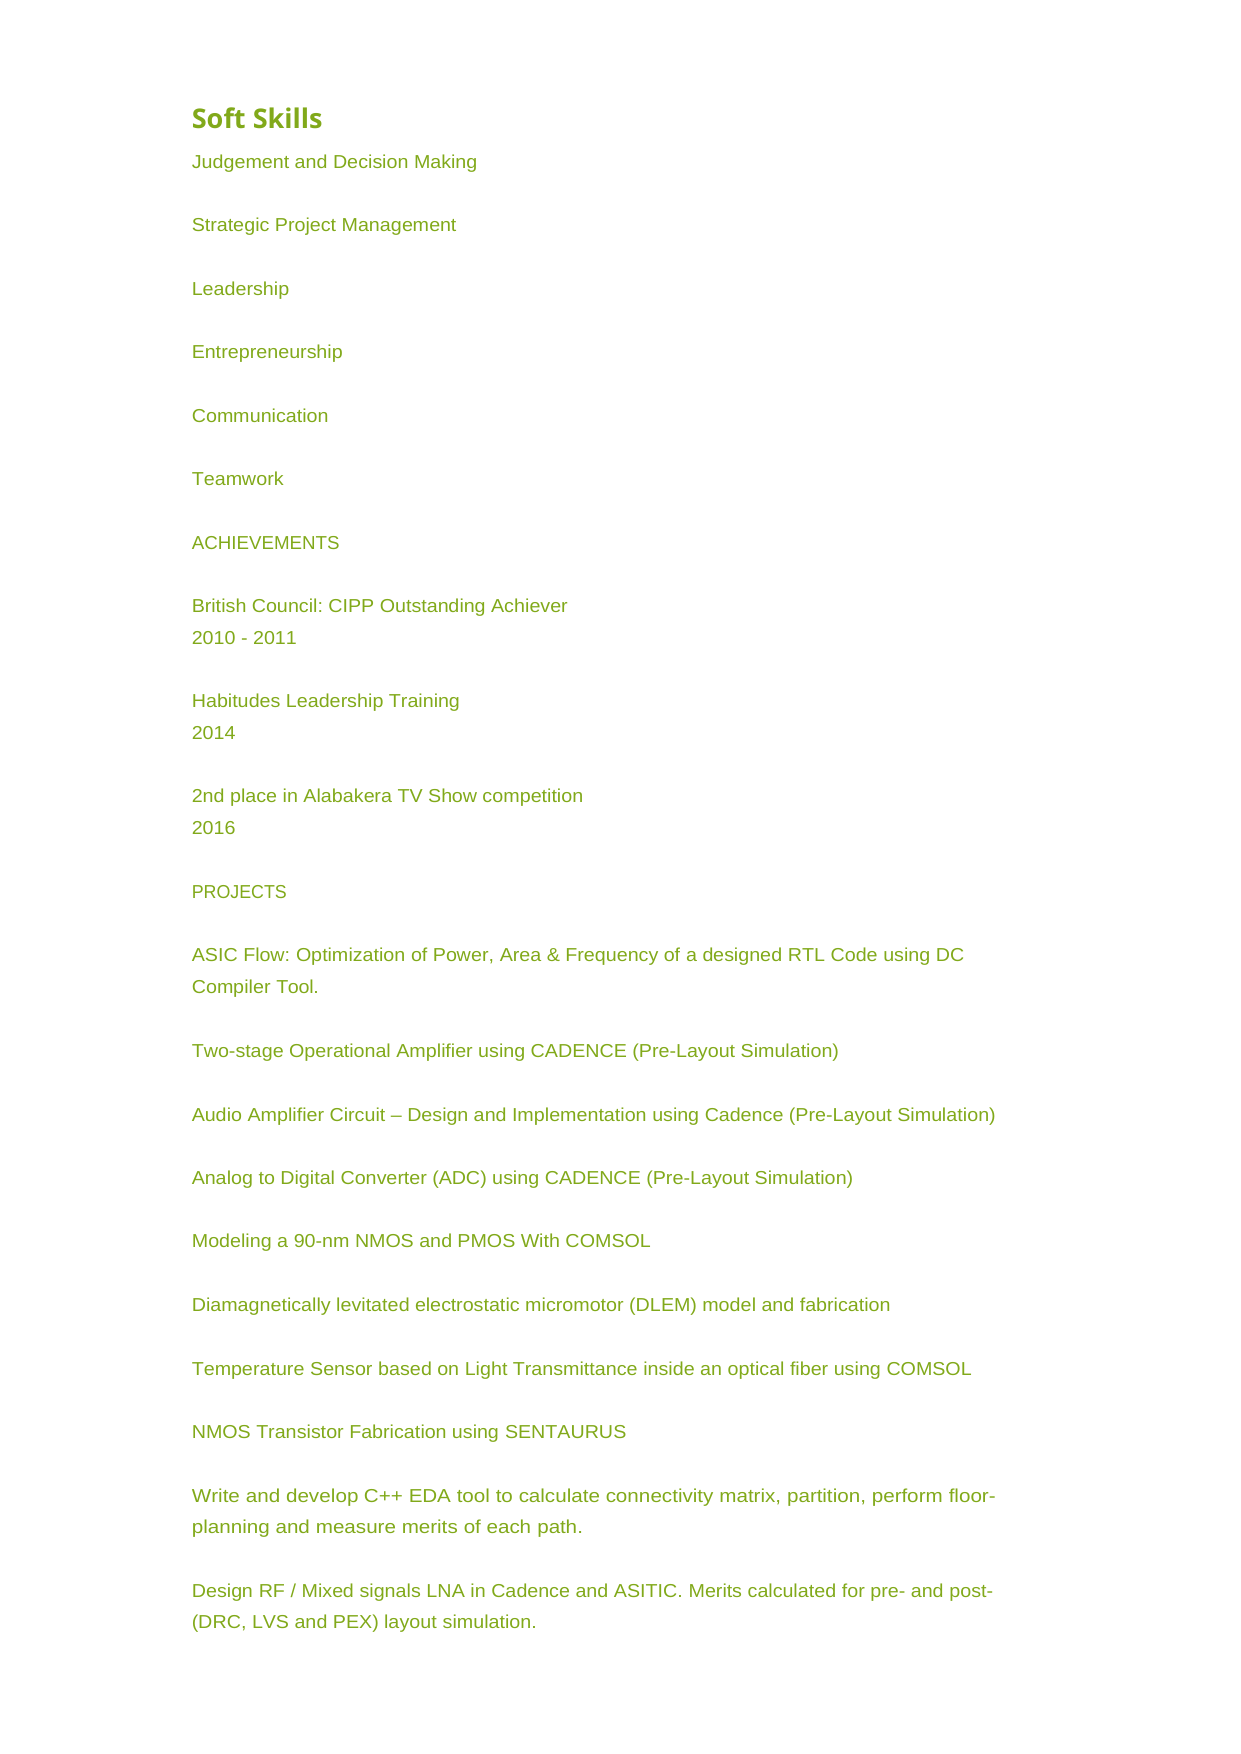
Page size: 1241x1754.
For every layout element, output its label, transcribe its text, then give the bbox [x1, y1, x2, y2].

text British Council: CIPP Outstanding Achiever 2010 - 2011 [192, 595, 570, 648]
text Judgement and Decision Making Strategic Project Management Leadership [192, 151, 501, 299]
text Modeling a 90-nm NMOS and PMOS With COMSOL [192, 1230, 1240, 1252]
subtitle Soft Skills [192, 100, 1240, 137]
text Diamagnetically levitated electrostatic micromotor (DLEM) model and fabrication Temperature Sensor based on Light Transmittance inside an optical fiber using COMSOL NMOS Transistor Fabrication using SENTAURUS [192, 1294, 1000, 1443]
text PROJECTS [192, 881, 1240, 902]
text Two-stage Operational Amplifier using CADENCE (Pre-Layout Simulation) [192, 1039, 1240, 1061]
text Audio Amplifier Circuit – Design and Implementation using Cadence (Pre-Layout Simulation) Analog to Digital Converter (ADC) using CADENCE (Pre-Layout Simulation) [192, 1103, 998, 1188]
text Design RF / Mixed signals LNA in Cadence and ASITIC. Merits calculated for pre- and post- (DRC, LVS and PEX) layout simulation. [192, 1580, 1050, 1633]
text ASIC Flow: Optimization of Power, Area & Frequency of a designed RTL Code using DC Compiler Tool. [192, 944, 1021, 997]
text Habitudes Leadership Training 2014 [192, 690, 501, 743]
text 2nd place in Alabakera TV Show competition 2016 [192, 785, 585, 838]
text Write and develop C++ EDA tool to calculate connectivity matrix, partition, perform floor-planning and measure merits of each path. [192, 1485, 1039, 1538]
text Entrepreneurship Communication Teamwork ACHIEVEMENTS [192, 341, 418, 553]
